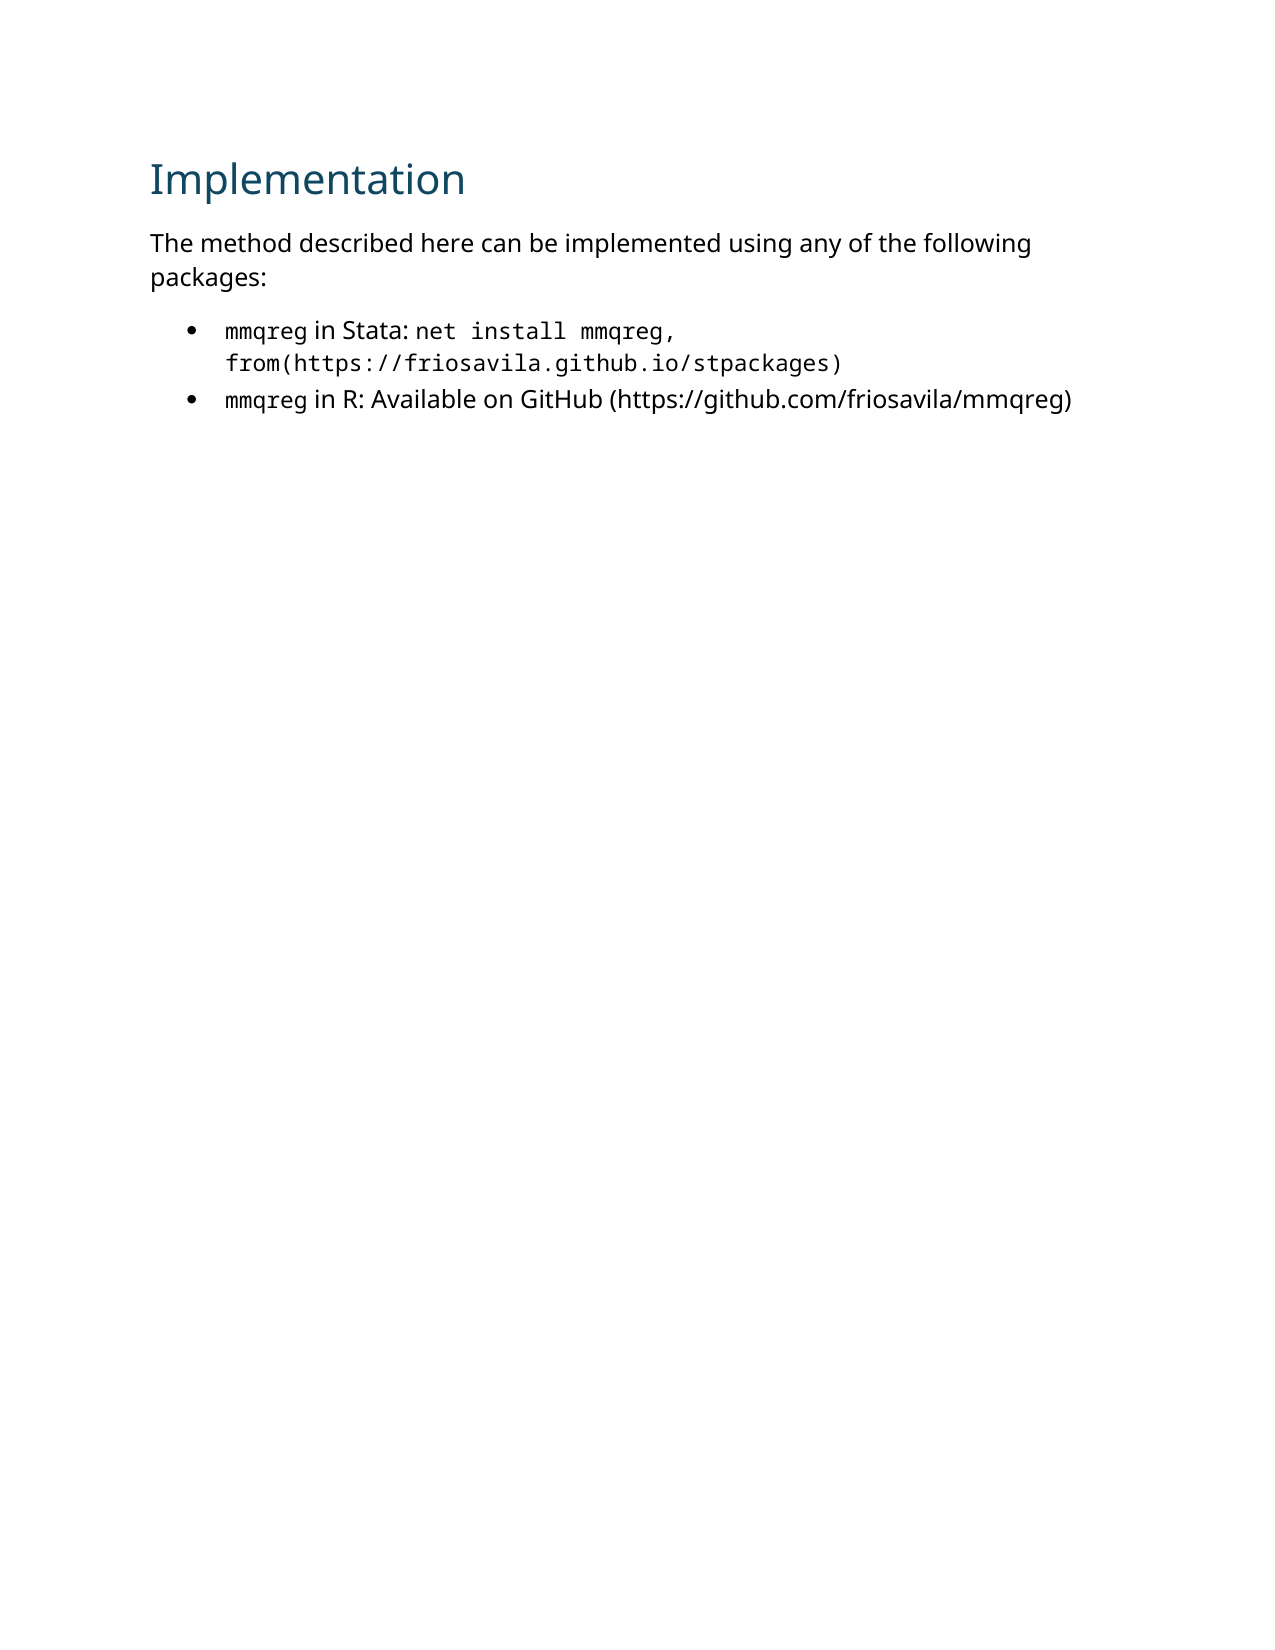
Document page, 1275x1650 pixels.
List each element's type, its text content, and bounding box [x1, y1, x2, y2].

subtitle Implementation [150, 150, 1125, 207]
list mmqreg in R: Available on GitHub (https://github.com/friosavila/mmqreg) [187, 381, 1125, 416]
text The method described here can be implemented using any of the following packages: [150, 226, 1125, 294]
list mmqreg in Stata: net install mmqreg, from(https://friosavila.github.io/stpackages) [187, 312, 1125, 378]
